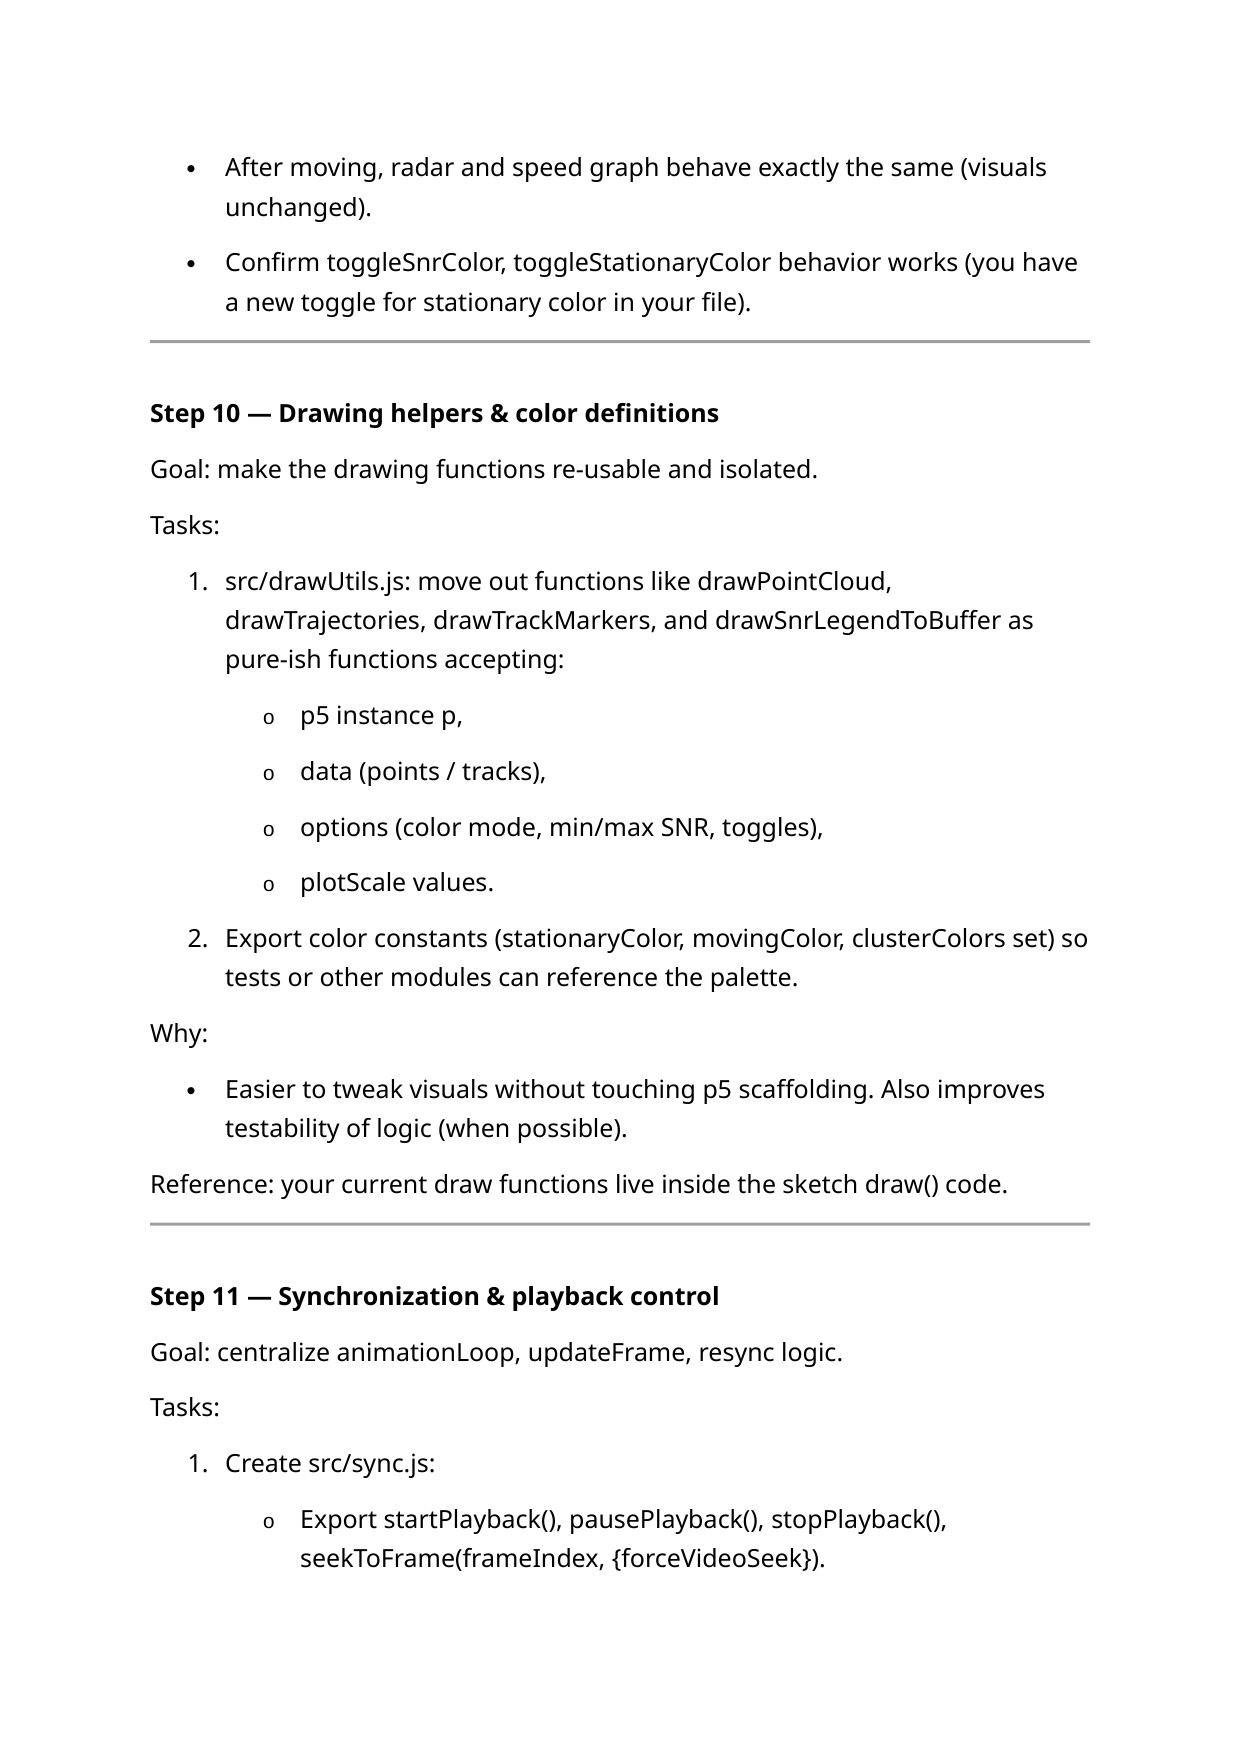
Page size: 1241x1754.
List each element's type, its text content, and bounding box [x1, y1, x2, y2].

text Step 11 — Synchronization & playback control [150, 1278, 1090, 1312]
text Tasks: [150, 507, 1090, 542]
list options (color mode, min/max SNR, toggles), [262, 809, 1090, 843]
text Tasks: [150, 1390, 1090, 1424]
text Goal: centralize animationLoop, updateFrame, resync logic. [150, 1334, 1090, 1368]
list p5 instance p, [262, 697, 1090, 732]
text Why: [150, 1016, 1090, 1050]
list Export startPlayback(), pausePlayback(), stopPlayback(), seekToFrame(frameIndex, {forceVideoSeek}). [262, 1502, 1090, 1575]
list Create src/sync.js: [187, 1446, 1090, 1480]
text Goal: make the drawing functions re-usable and isolated. [150, 452, 1090, 486]
text Reference: your current draw functions live inside the sketch draw() code. [150, 1167, 1090, 1201]
list data (points / tracks), [262, 753, 1090, 787]
text Step 10 — Drawing helpers & color definitions [150, 396, 1090, 430]
list plotScale values. [262, 865, 1090, 899]
list After moving, radar and speed graph behave exactly the same (visuals unchanged). [187, 150, 1090, 223]
list Confirm toggleSnrColor, toggleStationaryColor behavior works (you have a new toggle for stationary color in your file). [187, 245, 1090, 318]
list src/drawUtils.js: move out functions like drawPointCloud, drawTrajectories, drawTrackMarkers, and drawSnrLegendToBuffer as pure-ish functions accepting: [187, 563, 1090, 676]
list Easier to tweak visuals without touching p5 scaffolding. Also improves testability of logic (when possible). [187, 1072, 1090, 1145]
list Export color constants (stationaryColor, movingColor, clusterColors set) so tests or other modules can reference the palette. [187, 921, 1090, 994]
